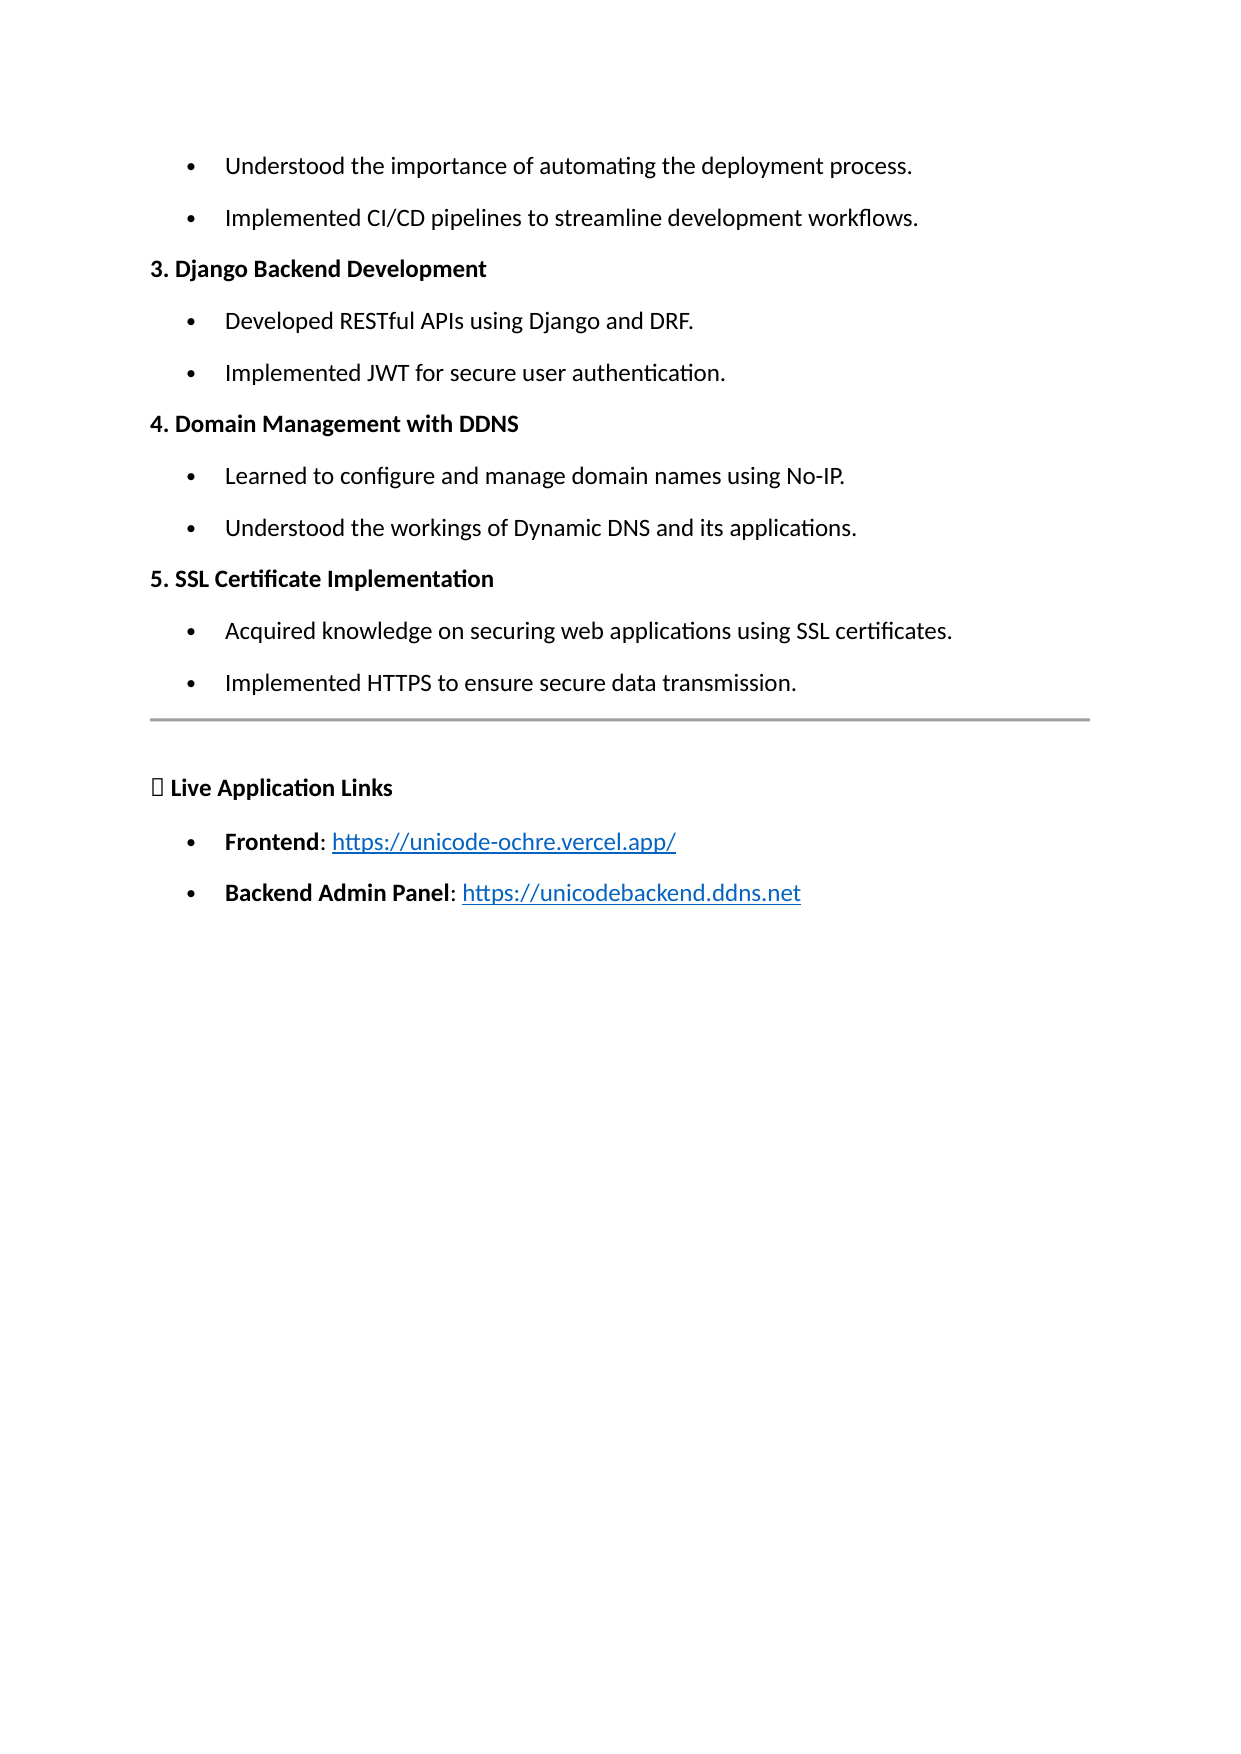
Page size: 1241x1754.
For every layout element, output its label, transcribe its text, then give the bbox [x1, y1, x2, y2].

list Understood the workings of Dynamic DNS and its applications. [187, 512, 1090, 542]
list Frontend: https://unicode-ochre.vercel.app/ [187, 826, 1090, 856]
list Acquired knowledge on securing web applications using SSL certificates. [187, 615, 1090, 646]
text 🔗 Live Application Links [150, 770, 1090, 804]
text 3. Django Backend Development [150, 253, 1090, 284]
list Backend Admin Panel: https://unicodebackend.ddns.net [187, 877, 1090, 908]
list Learned to configure and manage domain names using No-IP. [187, 460, 1090, 491]
list Implemented CI/CD pipelines to streamline development workflows. [187, 202, 1090, 232]
text 4. Domain Management with DDNS [150, 408, 1090, 439]
text 5. SSL Certificate Implementation [150, 563, 1090, 594]
list Implemented HTTPS to ensure secure data transmission. [187, 667, 1090, 697]
list Developed RESTful APIs using Django and DRF. [187, 305, 1090, 336]
list Understood the importance of automating the deployment process. [187, 150, 1090, 181]
list Implemented JWT for secure user authentication. [187, 357, 1090, 387]
